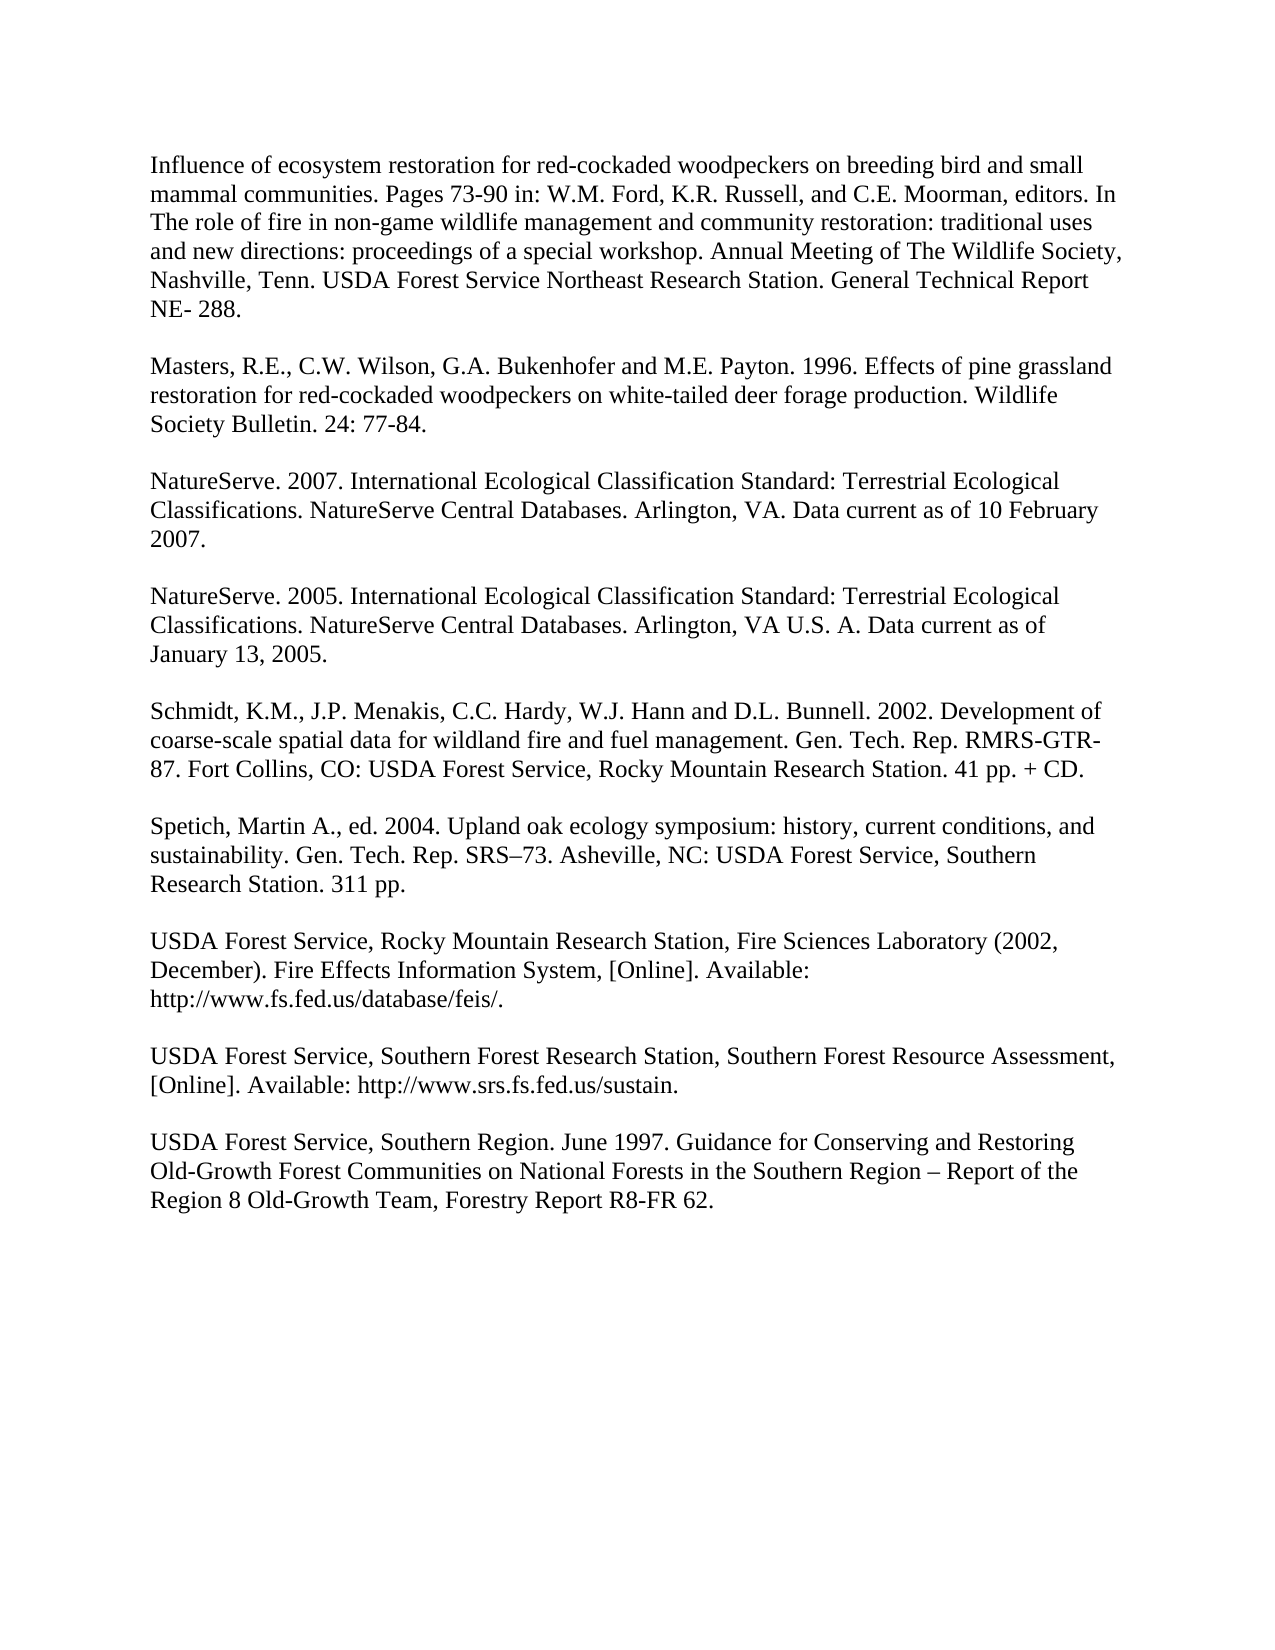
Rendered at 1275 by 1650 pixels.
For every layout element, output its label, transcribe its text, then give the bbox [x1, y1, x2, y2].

text Masters, R.E., C.W. Wilson, G.A. Bukenhofer and M.E. Payton. 1996. Effects of pine grassland restoration for red-cockaded woodpeckers on white-tailed deer forage production. Wildlife Society Bulletin. 24: 77-84. [150, 351, 1125, 437]
text NatureServe. 2005. International Ecological Classification Standard: Terrestrial Ecological Classifications. NatureServe Central Databases. Arlington, VA U.S. A. Data current as of January 13, 2005. [150, 581, 1125, 667]
text Schmidt, K.M., J.P. Menakis, C.C. Hardy, W.J. Hann and D.L. Bunnell. 2002. Development of coarse-scale spatial data for wildland fire and fuel management. Gen. Tech. Rep. RMRS-GTR-87. Fort Collins, CO: USDA Forest Service, Rocky Mountain Research Station. 41 pp. + CD. [150, 696, 1125, 782]
text NatureServe. 2007. International Ecological Classification Standard: Terrestrial Ecological Classifications. NatureServe Central Databases. Arlington, VA. Data current as of 10 February 2007. [150, 466, 1125, 552]
text USDA Forest Service, Southern Forest Research Station, Southern Forest Resource Assessment, [Online]. Available: http://www.srs.fs.fed.us/sustain. [150, 1041, 1125, 1099]
text USDA Forest Service, Southern Region. June 1997. Guidance for Conserving and Restoring Old-Growth Forest Communities on National Forests in the Southern Region – Report of the Region 8 Old-Growth Team, Forestry Report R8-FR 62. [150, 1127, 1125, 1214]
text Spetich, Martin A., ed. 2004. Upland oak ecology symposium: history, current conditions, and sustainability. Gen. Tech. Rep. SRS–73. Asheville, NC: USDA Forest Service, Southern Research Station. 311 pp. [150, 811, 1125, 897]
text Influence of ecosystem restoration for red-cockaded woodpeckers on breeding bird and small mammal communities. Pages 73-90 in: W.M. Ford, K.R. Russell, and C.E. Moorman, editors. In The role of fire in non-game wildlife management and community restoration: traditional uses and new directions: proceedings of a special workshop. Annual Meeting of The Wildlife Society, Nashville, Tenn. USDA Forest Service Northeast Research Station. General Technical Report NE- 288. [150, 150, 1125, 322]
text USDA Forest Service, Rocky Mountain Research Station, Fire Sciences Laboratory (2002, December). Fire Effects Information System, [Online]. Available: http://www.fs.fed.us/database/feis/. [150, 926, 1125, 1012]
